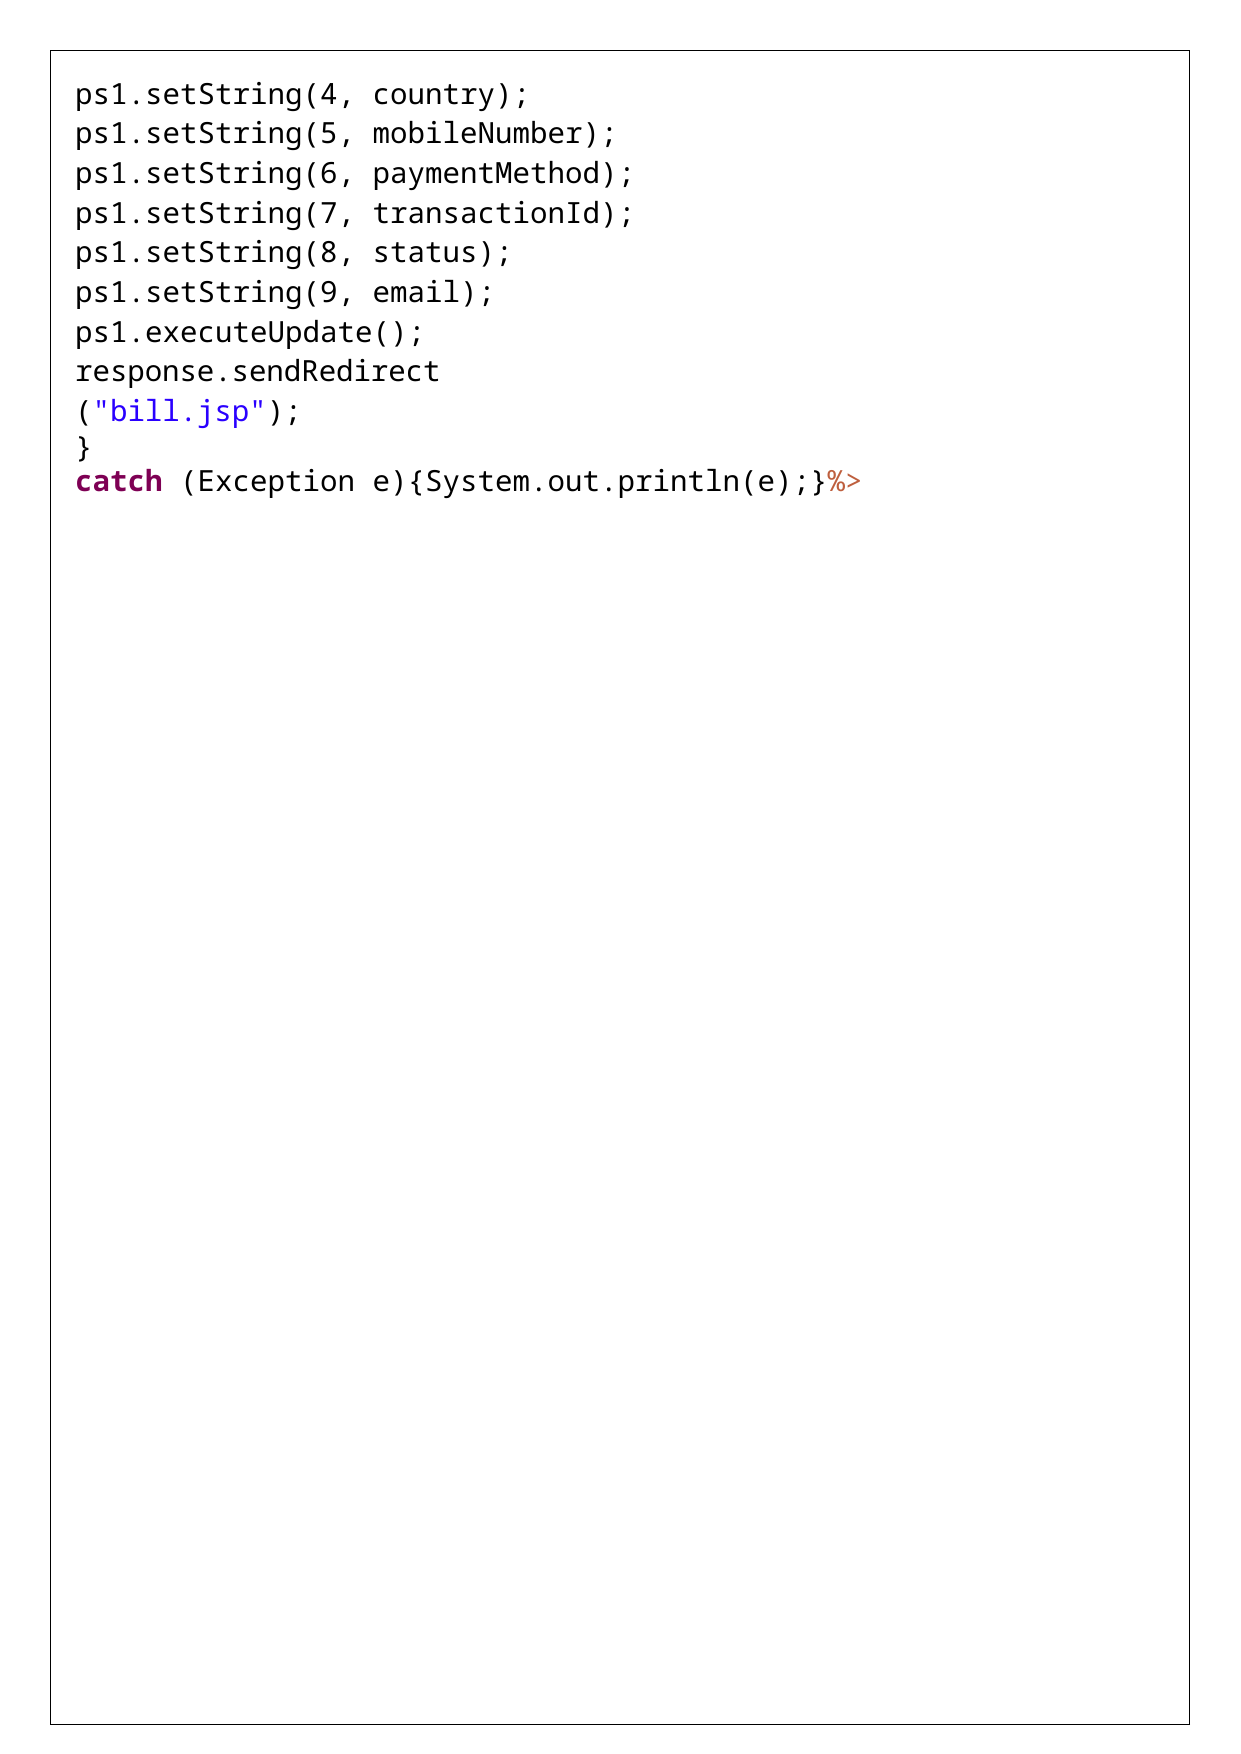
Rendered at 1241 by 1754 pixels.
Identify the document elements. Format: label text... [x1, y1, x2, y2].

text } [75, 430, 1180, 464]
text catch (Exception e){System.out.println(e);}%> [75, 464, 1180, 498]
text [75, 73, 636, 430]
